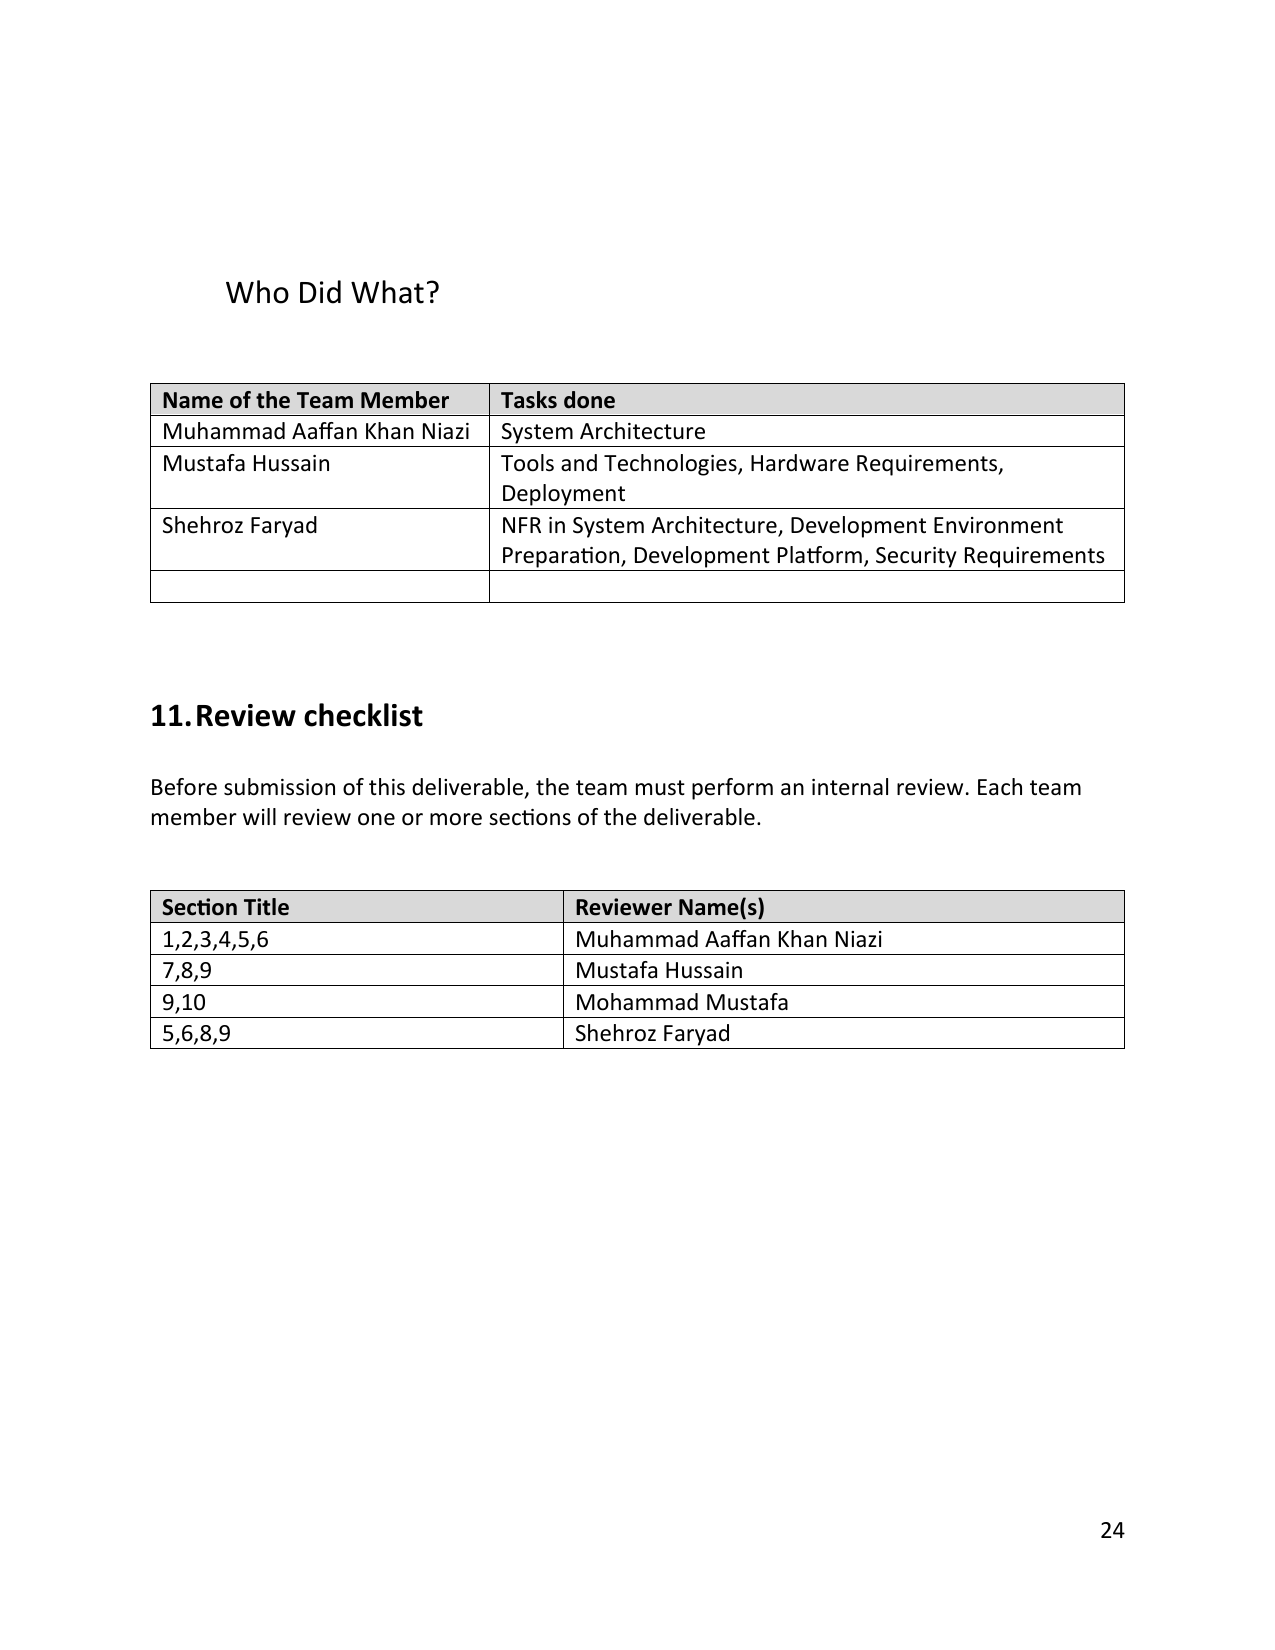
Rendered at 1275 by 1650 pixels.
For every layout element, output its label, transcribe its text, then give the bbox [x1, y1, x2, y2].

table_cell System Architecture [490, 416, 1124, 446]
table_cell Tools and Technologies, Hardware Requirements, Deployment [490, 447, 1124, 508]
table_cell Mohammad Mustafa [564, 986, 1124, 1017]
table_cell Muhammad Aaffan Khan Niazi [564, 923, 1124, 953]
subtitle No generative AI has been used in this document. (change if required)Who Did What? [150, 271, 1125, 312]
table_cell 1,2,3,4,5,6 [151, 923, 563, 953]
table_cell NFR in System Architecture, Development Environment Preparation, Development Platform, Security Requirements [490, 509, 1124, 570]
table_cell 5,6,8,9 [151, 1018, 563, 1048]
table_cell Mustafa Hussain [564, 955, 1124, 985]
table_cell 7,8,9 [151, 955, 563, 985]
table_cell 9,10 [151, 986, 563, 1017]
table_header Name of the Team Member [151, 384, 489, 414]
subtitle Review checklist [150, 694, 1125, 735]
table_header Section Title [151, 891, 563, 922]
table_cell Shehroz Faryad [151, 509, 489, 570]
table_cell Shehroz Faryad [564, 1018, 1124, 1048]
text Before submission of this deliverable, the team must perform an internal review. Each team member will review one or more sections of the deliverable. [150, 771, 1125, 832]
table_cell Mustafa Hussain [151, 447, 489, 508]
table_cell [490, 571, 1124, 602]
table_cell Muhammad Aaffan Khan Niazi [151, 416, 489, 446]
table_header Reviewer Name(s) [564, 891, 1124, 922]
table_header Tasks done [490, 384, 1124, 414]
table_cell [151, 571, 489, 602]
